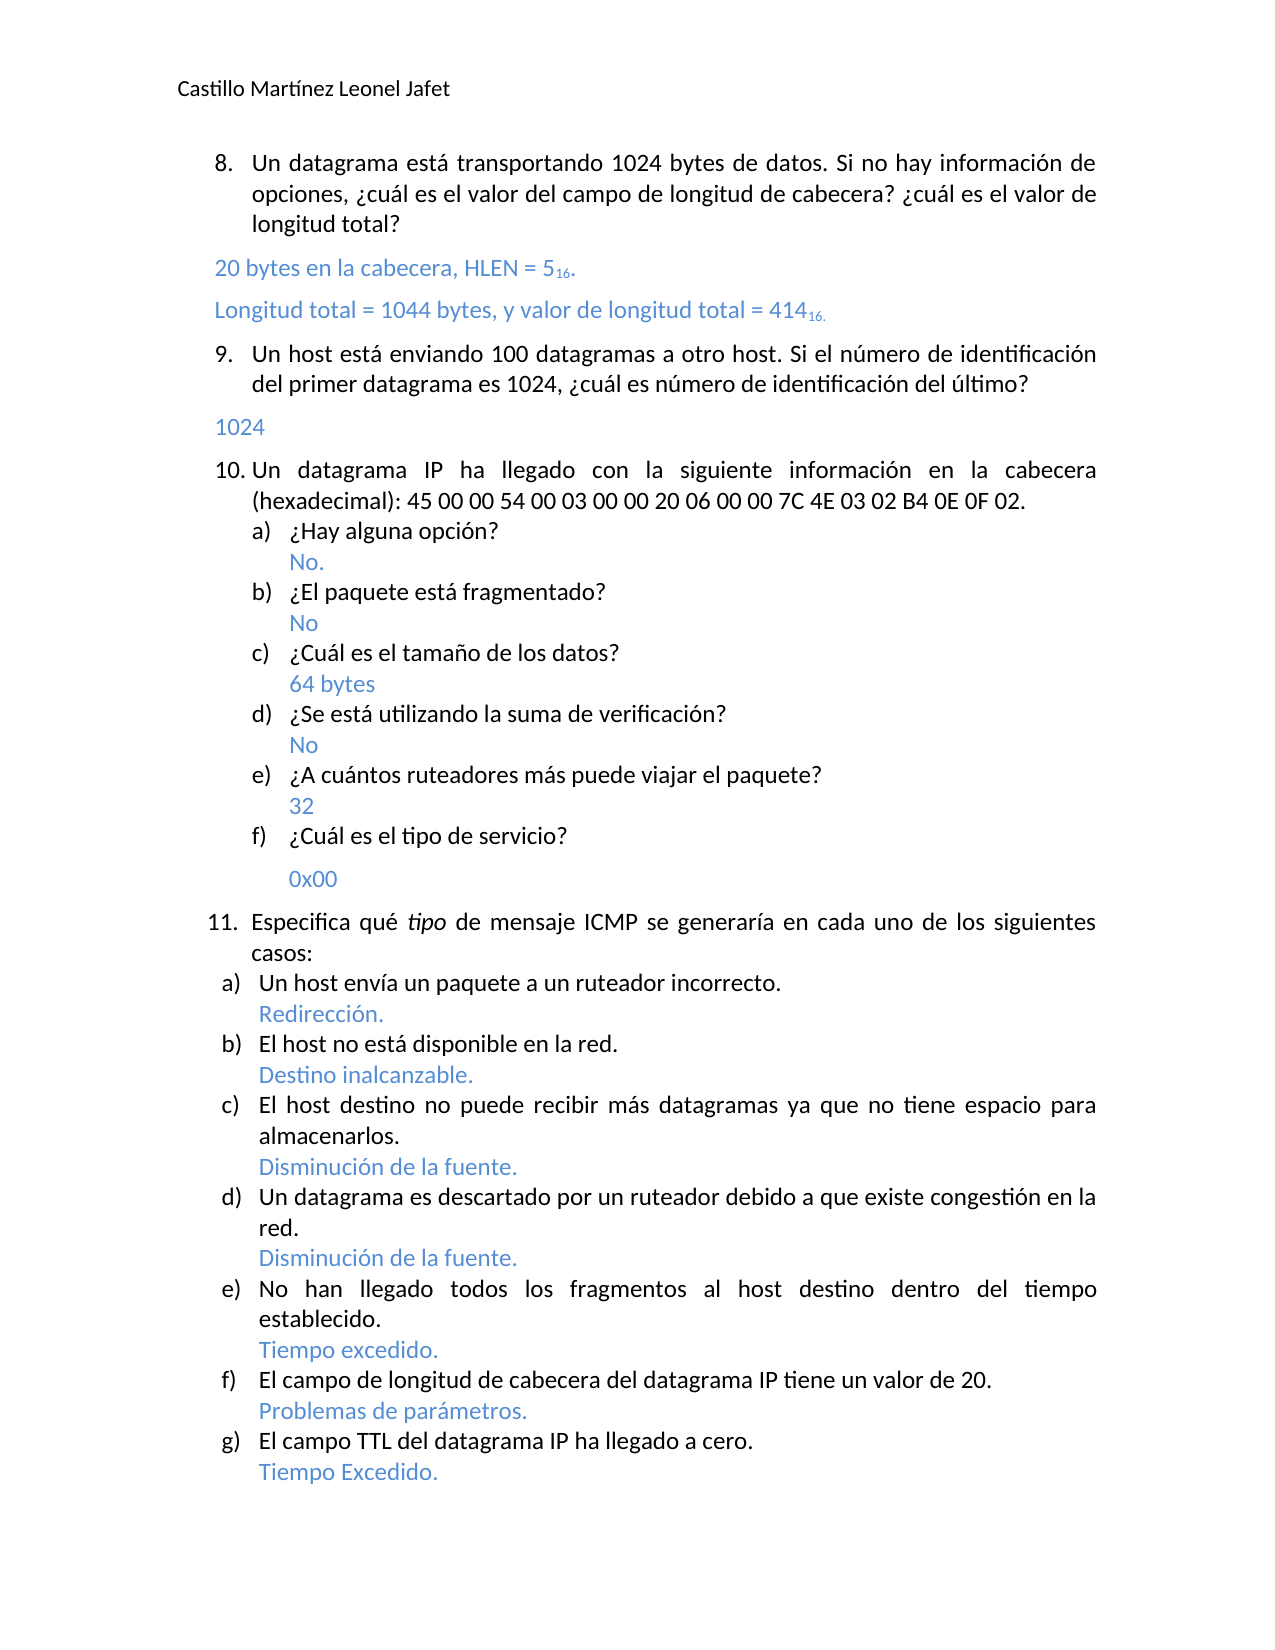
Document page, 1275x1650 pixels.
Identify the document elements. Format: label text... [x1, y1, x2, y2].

list Un host envía un paquete a un ruteador incorrecto. [221, 968, 1098, 998]
text 1024 [177, 411, 1098, 442]
list El campo de longitud de cabecera del datagrama IP tiene un valor de 20. [221, 1364, 1098, 1395]
list Redirección. [259, 998, 1098, 1029]
list No [289, 729, 1098, 759]
list Tiempo excedido. [259, 1334, 1098, 1364]
list No [289, 607, 1098, 637]
list Disminución de la fuente. [259, 1151, 1098, 1181]
list ¿Hay alguna opción? [252, 515, 1098, 546]
list El campo TTL del datagrama IP ha llegado a cero. [221, 1425, 1098, 1456]
list No han llegado todos los fragmentos al host destino dentro del tiempo establecido. [221, 1273, 1098, 1334]
list El host no está disponible en la red. [221, 1029, 1098, 1059]
list Destino inalcanzable. [259, 1059, 1098, 1090]
list El host destino no puede recibir más datagramas ya que no tiene espacio para almacenarlos. [221, 1090, 1098, 1151]
list ¿Cuál es el tipo de servicio? [252, 821, 1098, 851]
list Un datagrama IP ha llegado con la siguiente información en la cabecera (hexadecimal): 45 00 00 54 00 03 00 00 20 06 00 00 7C 4E 03 02 B4 0E 0F 02. [214, 454, 1098, 515]
list Tiempo Excedido. [259, 1456, 1098, 1486]
text Longitud total = 1044 bytes, y valor de longitud total = 41416. [177, 295, 1098, 325]
list Un datagrama está transportando 1024 bytes de datos. Si no hay información de opciones, ¿cuál es el valor del campo de longitud de cabecera? ¿cuál es el valor de longitud total? [214, 148, 1098, 239]
list ¿El paquete está fragmentado? [252, 576, 1098, 607]
list Un host está enviando 100 datagramas a otro host. Si el número de identificación del primer datagrama es 1024, ¿cuál es número de identificación del último? [214, 338, 1098, 399]
list No. [289, 546, 1098, 576]
text 32 [251, 790, 1098, 821]
list ¿Se está utilizando la suma de verificación? [252, 698, 1098, 729]
list ¿A cuántos ruteadores más puede viajar el paquete? [252, 759, 1098, 790]
list ¿Cuál es el tamaño de los datos? [252, 637, 1098, 668]
list 0x00 [289, 863, 1098, 894]
list 64 bytes [289, 668, 1098, 698]
list Problemas de parámetros. [259, 1395, 1098, 1425]
list Especifica qué tipo de mensaje ICMP se generaría en cada uno de los siguientes casos: [207, 907, 1098, 968]
text 20 bytes en la cabecera, HLEN = 516. [177, 252, 1098, 282]
list Un datagrama es descartado por un ruteador debido a que existe congestión en la red. [221, 1181, 1098, 1242]
list Disminución de la fuente. [259, 1242, 1098, 1273]
